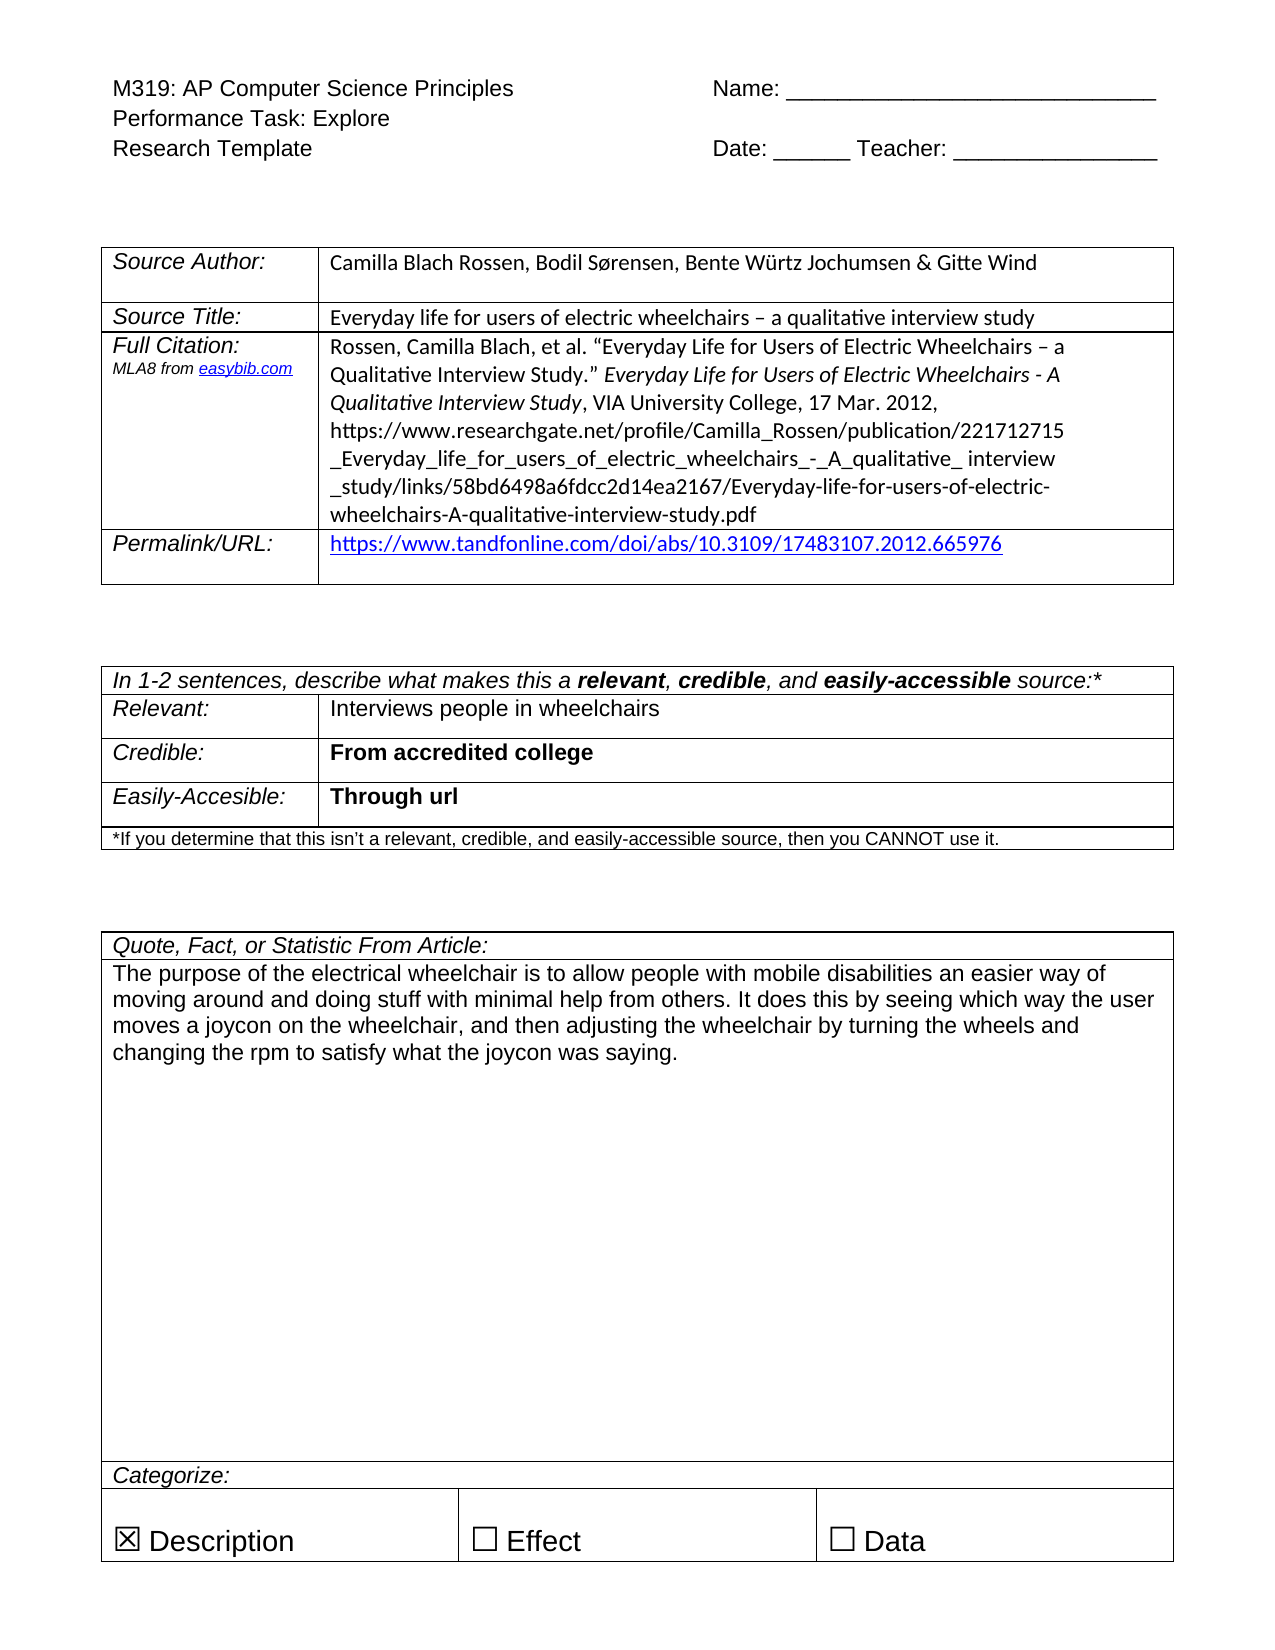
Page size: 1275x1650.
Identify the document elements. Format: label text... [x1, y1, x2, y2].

table_header Source Author: [102, 248, 318, 302]
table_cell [817, 1489, 1173, 1561]
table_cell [102, 1489, 458, 1561]
table_cell From accredited college [319, 739, 1173, 782]
table_header Quote, Fact, or Statistic From Article: [102, 933, 1173, 959]
table_cell Interviews people in wheelchairs [319, 695, 1173, 738]
table_header In 1-2 sentences, describe what makes this a relevant, credible, and easily-accessible source:* [102, 667, 1173, 694]
text M319: AP Computer Science Principles Name: _____________________________ [112, 75, 1162, 101]
text Research Template Date: ______ Teacher: ________________ [112, 135, 1162, 162]
table_cell Source Title: [102, 303, 318, 331]
table_cell Permalink/URL: [102, 530, 318, 584]
table_cell Credible: [102, 739, 318, 782]
table_cell Everyday life for users of electric wheelchairs – a qualitative interview study [319, 303, 1173, 331]
table_cell https://www.tandfonline.com/doi/abs/10.3109/17483107.2012.665976 [319, 530, 1173, 584]
table_cell Categorize: [102, 1462, 1173, 1488]
table_cell Full Citation: MLA8 from easybib.com [102, 333, 318, 528]
table_cell Easily-Accesible: [102, 783, 318, 826]
table_cell Rossen, Camilla Blach, et al. “Everyday Life for Users of Electric Wheelchairs – a Qualitative Interview Study.” Everyday Life for Users of Electric Wheelchairs - A Qualitative Interview Study, VIA University College, 17 Mar. 2012, https://www.researchgate.net/profile/Camilla_Rossen/publication/221712715 _Everyday_life_for_users_of_electric_wheelchairs_-_A_qualitative_ interview _study/links/58bd6498a6fdcc2d14ea2167/Everyday-life-for-users-of-electric-wheelchairs-A-qualitative-interview-study.pdf [319, 333, 1173, 528]
table_cell Through url [319, 783, 1173, 826]
table_cell The purpose of the electrical wheelchair is to allow people with mobile disabilities an easier way of moving around and doing stuff with minimal help from others. It does this by seeing which way the user moves a joycon on the wheelchair, and then adjusting the wheelchair by turning the wheels and changing the rpm to satisfy what the joycon was saying. [102, 960, 1173, 1461]
text Performance Task: Explore [112, 105, 1162, 132]
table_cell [459, 1489, 816, 1561]
table_cell *If you determine that this isn’t a relevant, credible, and easily-accessible source, then you CANNOT use it. [102, 828, 1173, 849]
table_cell Relevant: [102, 695, 318, 738]
table_header Camilla Blach Rossen, Bodil Sørensen, Bente Würtz Jochumsen & Gitte Wind [319, 248, 1173, 302]
